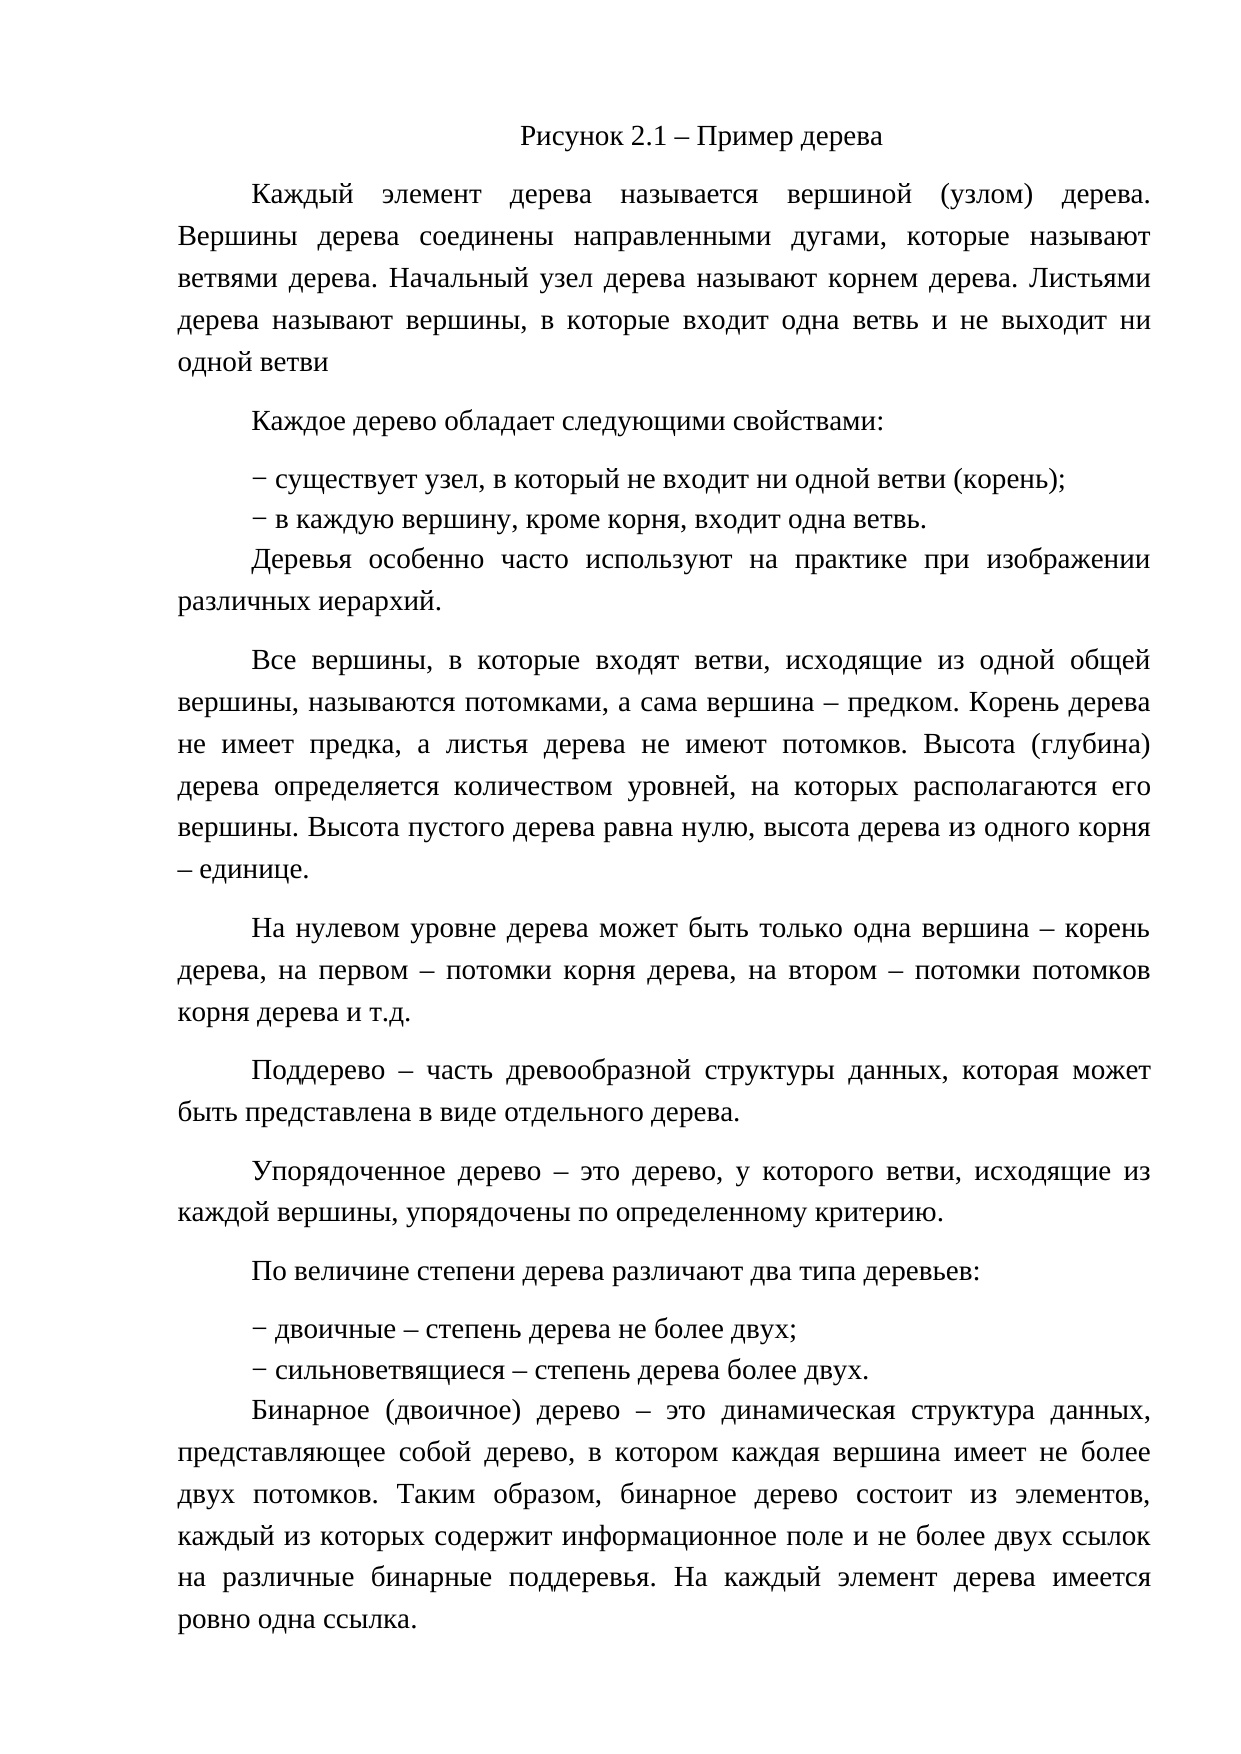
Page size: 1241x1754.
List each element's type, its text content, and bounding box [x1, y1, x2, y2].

text На нулевом уровне дерева может быть только одна вершина – корень дерева, на первом – потомки корня дерева, на втором – потомки потомков корня дерева и т.д. [177, 910, 1152, 1027]
text Упорядоченное дерево – это дерево, у которого ветви, исходящие из каждой вершины, упорядочены по определенному критерию. [177, 1153, 1152, 1228]
text Каждое дерево обладает следующими свойствами: [177, 403, 1152, 436]
text Поддерево – часть древообразной структуры данных, которая может быть представлена в виде отдельного дерева. [177, 1052, 1152, 1128]
text Рисунок 2.1 – Пример дерева [177, 118, 1152, 152]
text Бинарное (двоичное) дерево – это динамическая структура данных, представляющее собой дерево, в котором каждая вершина имеет не более двух потомков. Таким образом, бинарное дерево состоит из элементов, каждый из которых содержит информационное поле и не более двух ссылок на различные бинарные поддеревья. На каждый элемент дерева имеется ровно одна ссылка. [177, 1392, 1152, 1635]
list в каждую вершину, кроме корня, входит одна ветвь. [177, 501, 1152, 535]
list сильноветвящиеся – степень дерева более двух. [177, 1352, 1152, 1385]
text Каждый элемент дерева называется вершиной (узлом) дерева. Вершины дерева соединены направленными дугами, которые называют ветвями дерева. Начальный узел дерева называют корнем дерева. Листьями дерева называют вершины, в которые входит одна ветвь и не выходит ни одной ветви [177, 177, 1152, 378]
text По величине степени дерева различают два типа деревьев: [177, 1253, 1152, 1287]
list существует узел, в который не входит ни одной ветви (корень); [177, 461, 1152, 495]
text Все вершины, в которые входят ветви, исходящие из одной общей вершины, называются потомками, а сама вершина – предком. Корень дерева не имеет предка, а листья дерева не имеют потомков. Высота (глубина) дерева определяется количеством уровней, на которых располагаются его вершины. Высота пустого дерева равна нулю, высота дерева из одного корня – единице. [177, 642, 1152, 885]
text Деревья особенно часто используют на практике при изображении различных иерархий. [177, 542, 1152, 617]
list двоичные – степень дерева не более двух; [177, 1312, 1152, 1345]
